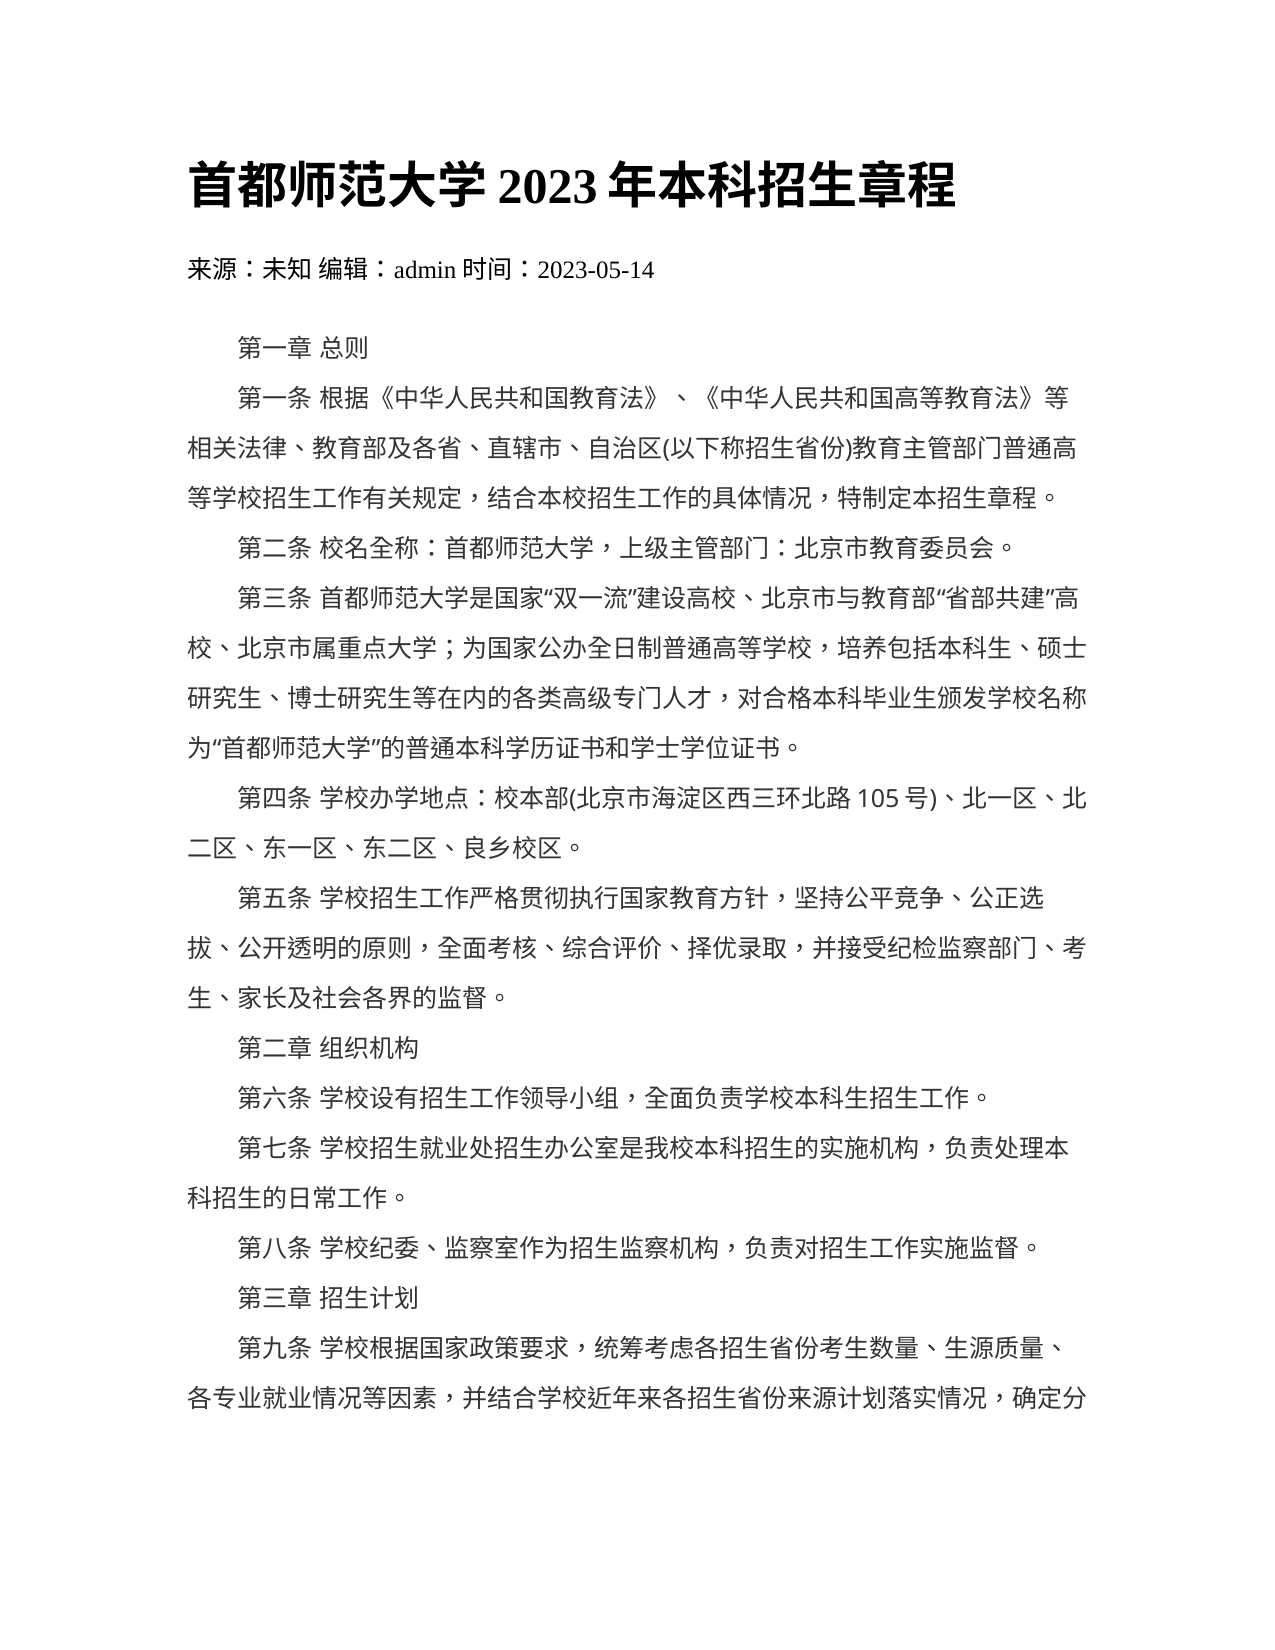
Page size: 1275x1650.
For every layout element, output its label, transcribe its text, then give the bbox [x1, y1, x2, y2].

text 第八条 学校纪委、监察室作为招生监察机构，负责对招生工作实施监督。 [187, 1214, 1087, 1264]
text 第七条 学校招生就业处招生办公室是我校本科招生的实施机构，负责处理本科招生的日常工作。 [187, 1114, 1087, 1214]
text 第一章 总则 [187, 314, 1087, 364]
text 第三章 招生计划 [187, 1264, 1087, 1314]
text 第一条 根据《中华人民共和国教育法》、《中华人民共和国高等教育法》等相关法律、教育部及各省、直辖市、自治区(以下称招生省份)教育主管部门普通高等学校招生工作有关规定，结合本校招生工作的具体情况，特制定本招生章程。 [187, 364, 1087, 514]
text 第四条 学校办学地点：校本部(北京市海淀区西三环北路105号)、北一区、北二区、东一区、东二区、良乡校区。 [187, 764, 1087, 864]
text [187, 1314, 1087, 1414]
text 第六条 学校设有招生工作领导小组，全面负责学校本科生招生工作。 [187, 1064, 1087, 1114]
text 第二条 校名全称：首都师范大学，上级主管部门：北京市教育委员会。 [187, 514, 1087, 564]
text 来源：未知 编辑：admin 时间：2023-05-14 [187, 252, 1087, 286]
subtitle 首都师范大学2023年本科招生章程 [187, 150, 1087, 218]
text 第五条 学校招生工作严格贯彻执行国家教育方针，坚持公平竞争、公正选拔、公开透明的原则，全面考核、综合评价、择优录取，并接受纪检监察部门、考生、家长及社会各界的监督。 [187, 864, 1087, 1014]
text 第三条 首都师范大学是国家“双一流”建设高校、北京市与教育部“省部共建”高校、北京市属重点大学；为国家公办全日制普通高等学校，培养包括本科生、硕士研究生、博士研究生等在内的各类高级专门人才，对合格本科毕业生颁发学校名称为“首都师范大学”的普通本科学历证书和学士学位证书。 [187, 564, 1087, 764]
text 第二章 组织机构 [187, 1014, 1087, 1064]
